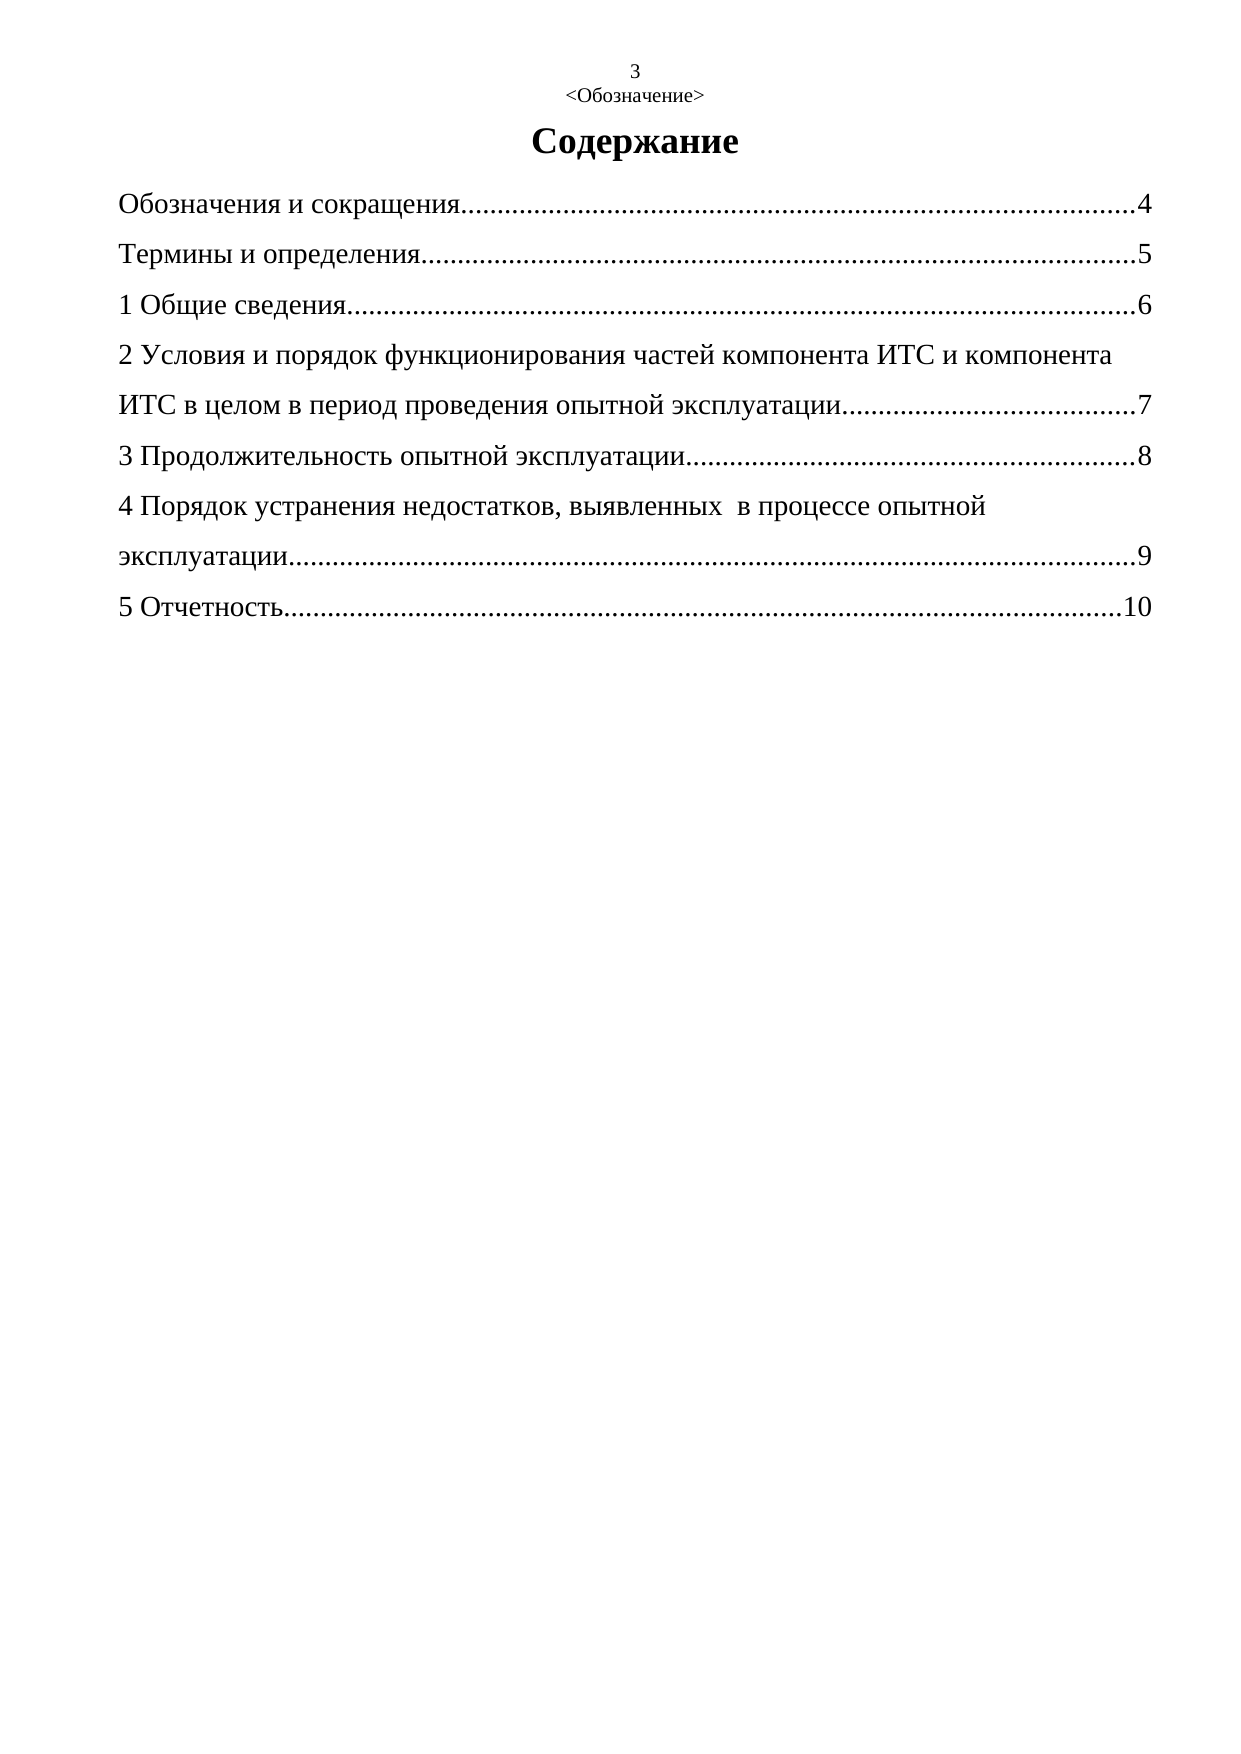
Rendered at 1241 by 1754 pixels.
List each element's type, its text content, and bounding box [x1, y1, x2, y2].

text 1 Общие сведения 6 [118, 287, 1152, 320]
text Термины и определения 5 [118, 237, 1152, 270]
text 5 Отчетность 10 [118, 589, 1152, 622]
text Обозначения и сокращения 4 [118, 186, 1152, 220]
text Содержание [118, 118, 1152, 161]
text 4 Порядок устранения недостатков, выявленных в процессе опытной эксплуатации 9 [118, 488, 1152, 572]
text 3 Продолжительность опытной эксплуатации 8 [118, 438, 1152, 471]
text 2 Условия и порядок функционирования частей компонента ИТС и компонента ИТС в целом в период проведения опытной эксплуатации 7 [118, 337, 1152, 421]
